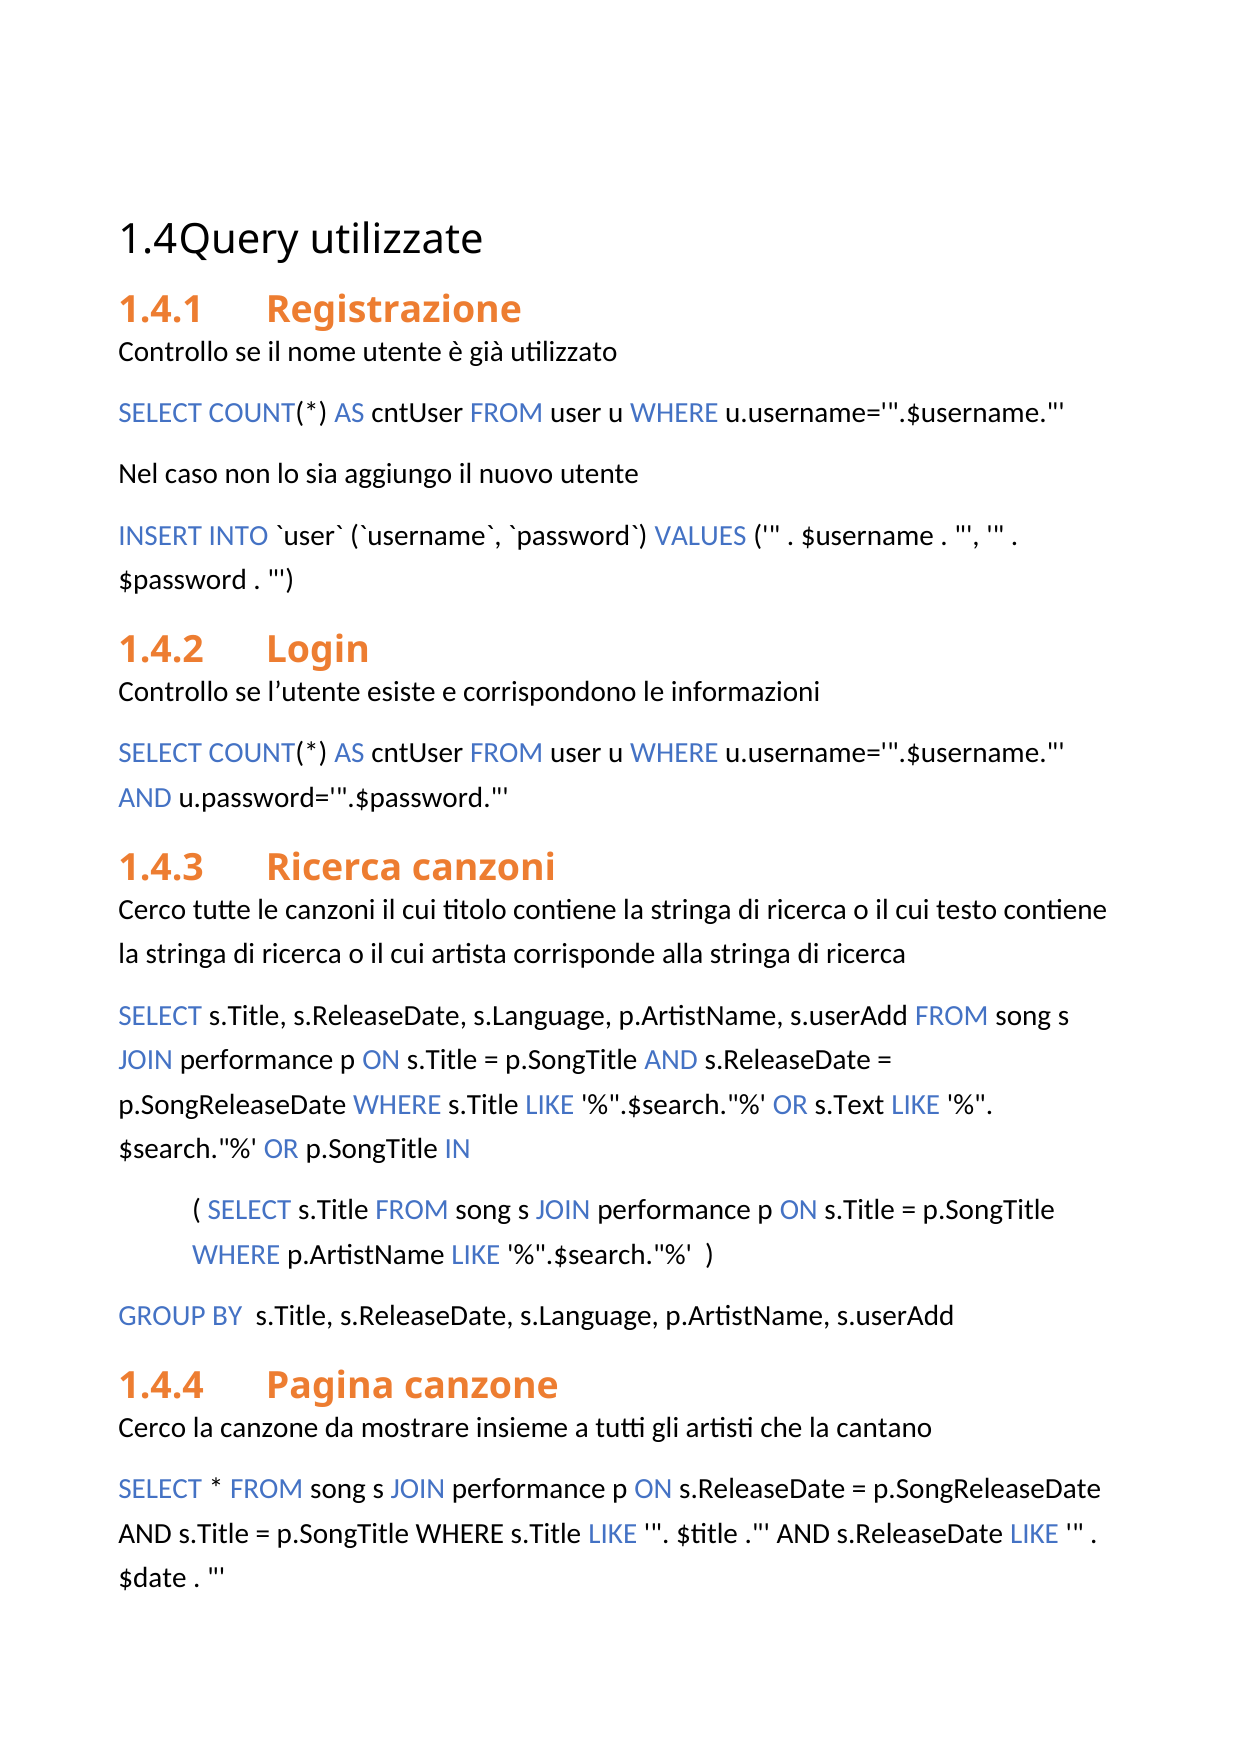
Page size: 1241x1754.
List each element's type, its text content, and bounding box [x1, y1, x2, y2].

text ( SELECT s.Title FROM song s JOIN performance p ON s.Title = p.SongTitle WHERE p.ArtistName LIKE '%".$search."%' ) [192, 1191, 1122, 1271]
text Nel caso non lo sia aggiungo il nuovo utente [118, 456, 1122, 491]
text SELECT COUNT(*) AS cntUser FROM user u WHERE u.username='".$username."' AND u.password='".$password."' [118, 734, 1122, 814]
text SELECT s.Title, s.ReleaseDate, s.Language, p.ArtistName, s.userAdd FROM song s JOIN performance p ON s.Title = p.SongTitle AND s.ReleaseDate = p.SongReleaseDate WHERE s.Title LIKE '%".$search."%' OR s.Text LIKE '%".$search."%' OR p.SongTitle IN [118, 997, 1122, 1166]
subtitle Query utilizzate [118, 209, 1122, 266]
text Controllo se il nome utente è già utilizzato [118, 333, 1122, 369]
subtitle Pagina canzone [118, 1358, 1122, 1409]
text INSERT INTO `user` (`username`, `password`) VALUES ('" . $username . "', '" . $password . "') [118, 517, 1122, 597]
text Controllo se l’utente esiste e corrispondono le informazioni [118, 673, 1122, 709]
text Cerco la canzone da mostrare insieme a tutti gli artisti che la cantano [118, 1409, 1122, 1445]
subtitle Registrazione [118, 282, 1122, 333]
text Cerco tutte le canzoni il cui titolo contiene la stringa di ricerca o il cui testo contiene la stringa di ricerca o il cui artista corrisponde alla stringa di ricerca [118, 891, 1122, 971]
subtitle Ricerca canzoni [118, 840, 1122, 891]
text GROUP BY s.Title, s.ReleaseDate, s.Language, p.ArtistName, s.userAdd [118, 1297, 1122, 1333]
text SELECT * FROM song s JOIN performance p ON s.ReleaseDate = p.SongReleaseDate AND s.Title = p.SongTitle WHERE s.Title LIKE '". $title ."' AND s.ReleaseDate LIKE '" . $date . "' [118, 1470, 1122, 1595]
subtitle Login [118, 622, 1122, 673]
text SELECT COUNT(*) AS cntUser FROM user u WHERE u.username='".$username."' [118, 394, 1122, 430]
